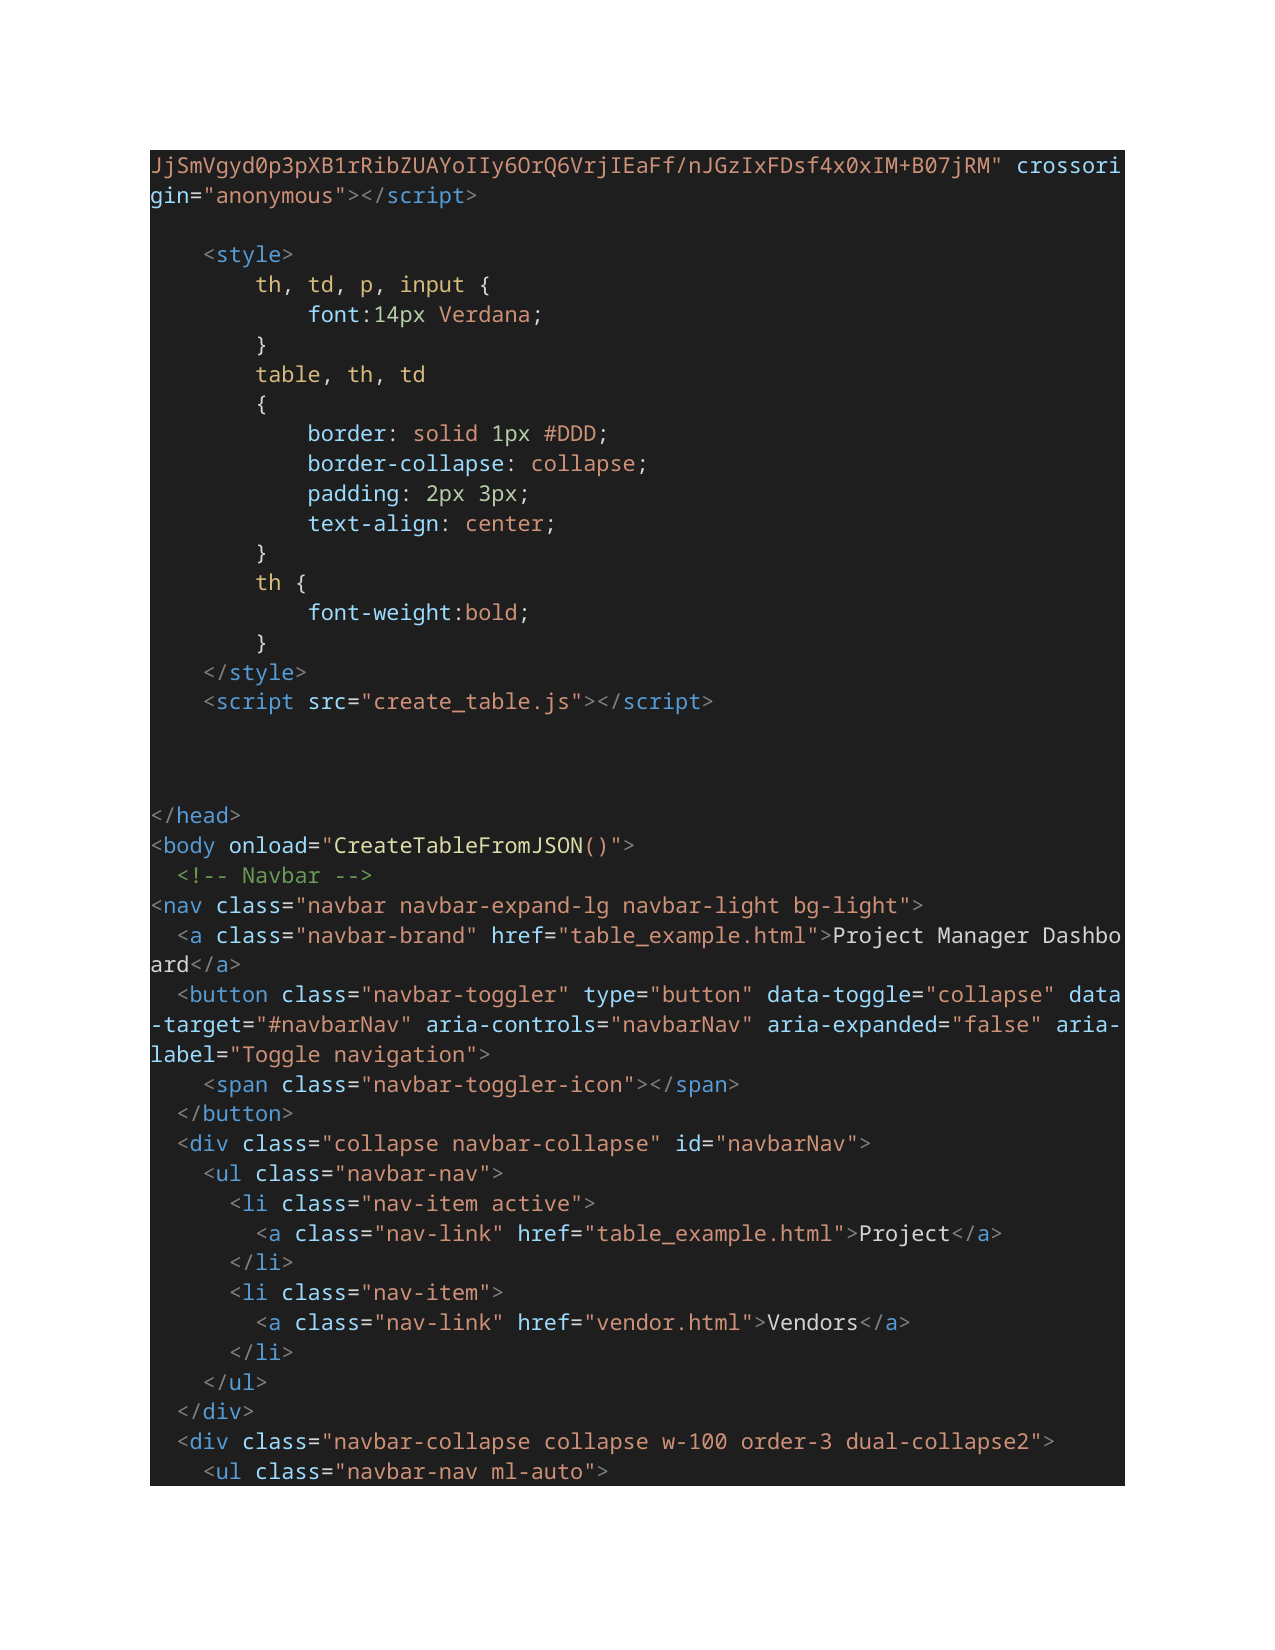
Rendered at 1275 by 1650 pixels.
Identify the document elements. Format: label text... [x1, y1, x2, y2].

text <style> [150, 239, 1125, 269]
text <li class="nav-item"> [150, 1277, 1125, 1307]
text </li> [150, 1337, 1125, 1367]
text <ul class="navbar-nav"> [150, 1158, 1125, 1188]
text th { [150, 567, 1125, 597]
text <body onload="CreateTableFromJSON()"> [150, 830, 1125, 860]
text <div class="navbar-collapse collapse w-100 order-3 dual-collapse2"> [150, 1426, 1125, 1456]
text <script src="create_table.js"></script> [150, 686, 1125, 716]
text </ul> [150, 1367, 1125, 1396]
text <a class="nav-link" href="vendor.html">Vendors</a> [150, 1307, 1125, 1337]
text <!-- Navbar --> [150, 860, 1125, 890]
text padding: 2px 3px; [150, 478, 1125, 507]
text font:14px Verdana; [150, 299, 1125, 329]
text </div> [150, 1396, 1125, 1426]
text { [150, 388, 1125, 418]
text border: solid 1px #DDD; [150, 418, 1125, 448]
text } [150, 627, 1125, 656]
text </li> [150, 1247, 1125, 1277]
text text-align: center; [150, 507, 1125, 537]
text table, th, td [150, 358, 1125, 388]
text <button class="navbar-toggler" type="button" data-toggle="collapse" data-target="#navbarNav" aria-controls="navbarNav" aria-expanded="false" aria-label="Toggle navigation"> [150, 979, 1125, 1069]
text th, td, p, input { [150, 269, 1125, 299]
text <li class="nav-item active"> [150, 1188, 1125, 1218]
text <a class="nav-link" href="table_example.html">Project</a> [150, 1218, 1125, 1247]
text <a class="navbar-brand" href="table_example.html">Project Manager Dashboard</a> [150, 920, 1125, 979]
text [150, 150, 1125, 209]
text border-collapse: collapse; [150, 448, 1125, 478]
text } [150, 537, 1125, 567]
text font-weight:bold; [150, 597, 1125, 627]
text <span class="navbar-toggler-icon"></span> [150, 1069, 1125, 1098]
text <ul class="navbar-nav ml-auto"> [150, 1456, 1125, 1486]
text <nav class="navbar navbar-expand-lg navbar-light bg-light"> [150, 890, 1125, 920]
text <div class="collapse navbar-collapse" id="navbarNav"> [150, 1128, 1125, 1158]
text </style> [150, 656, 1125, 686]
text </button> [150, 1098, 1125, 1128]
text </head> [150, 801, 1125, 830]
text } [150, 329, 1125, 358]
